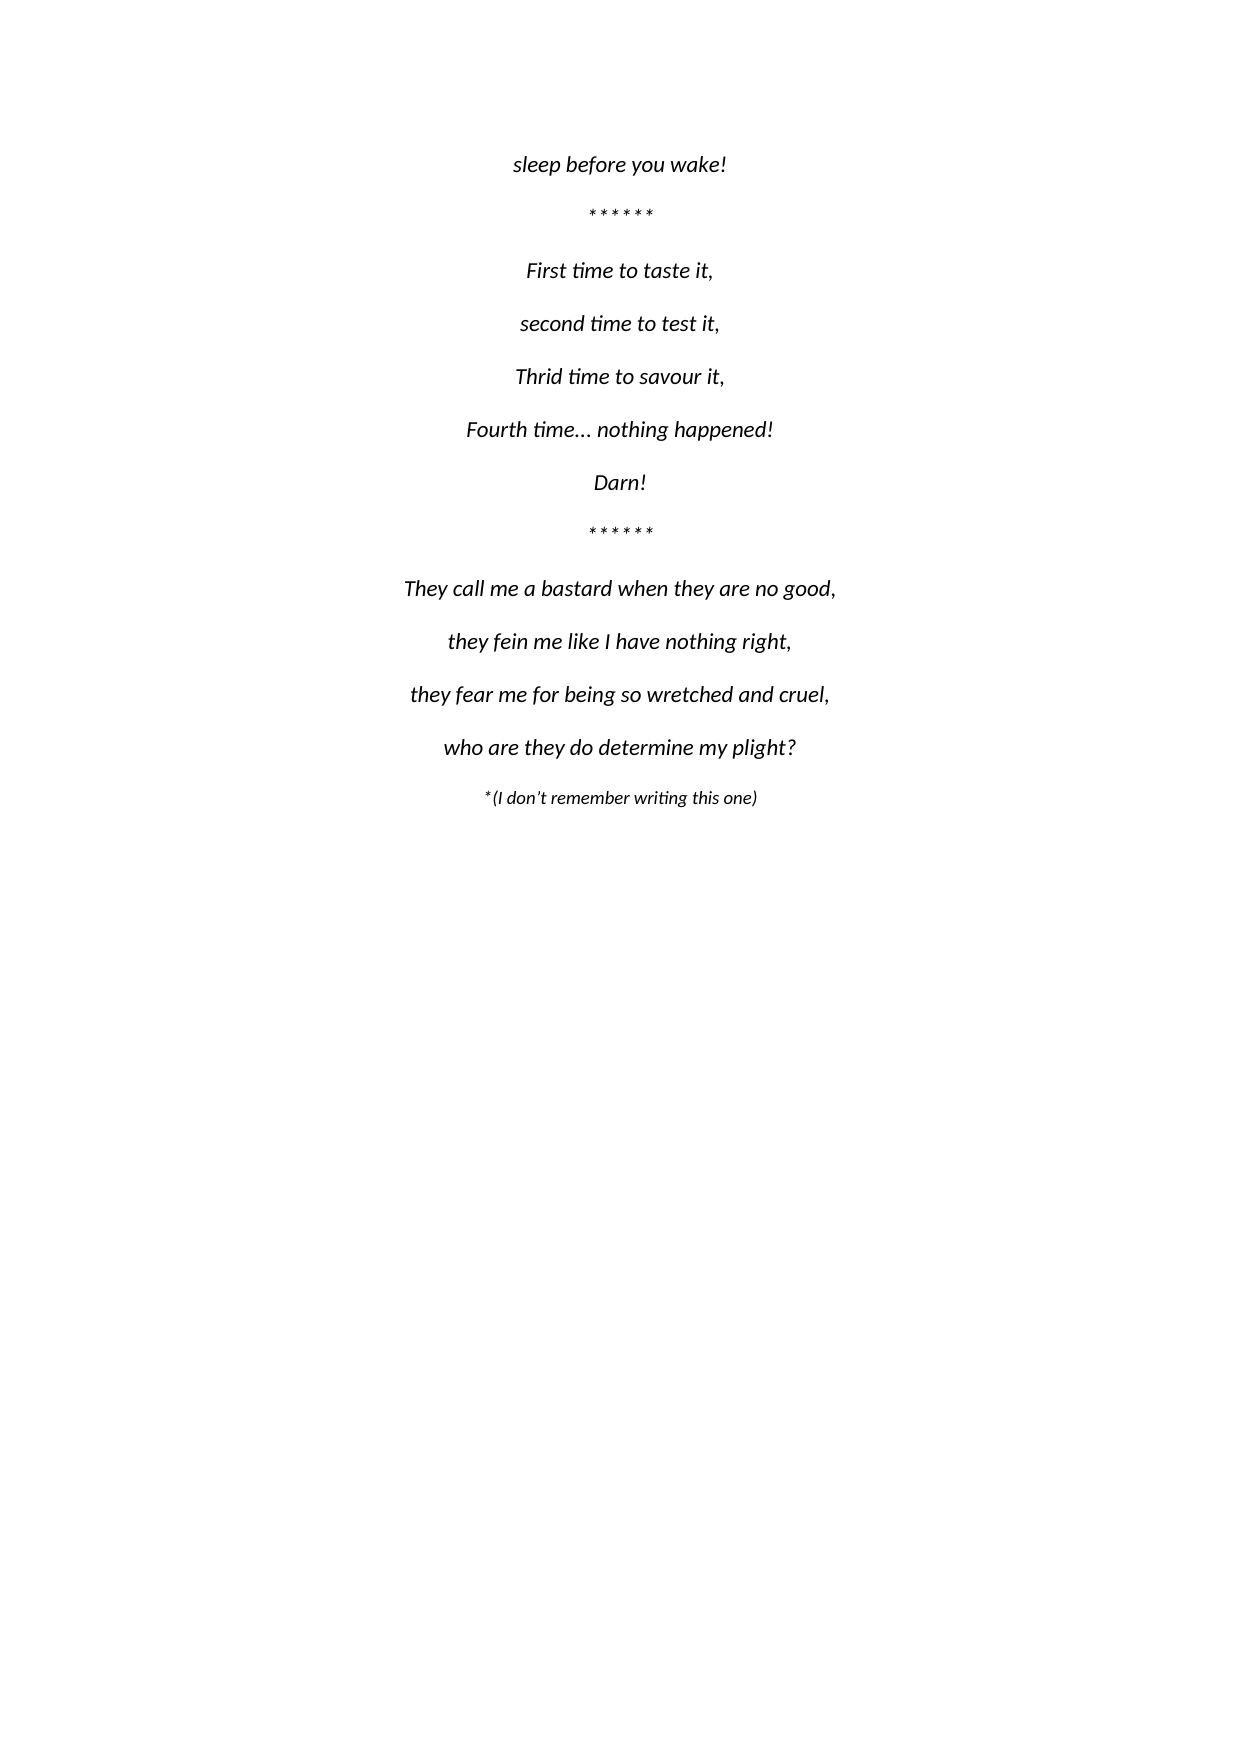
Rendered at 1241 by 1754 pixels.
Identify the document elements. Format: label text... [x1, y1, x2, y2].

text Darn! [150, 468, 1090, 496]
text who are they do determine my plight? [150, 733, 1090, 761]
text They call me a bastard when they are no good, [150, 574, 1090, 602]
text they fein me like I have nothing right, [150, 627, 1090, 655]
text ****** [150, 203, 1090, 231]
text First time to taste it, [150, 256, 1090, 284]
text Thrid time to savour it, [150, 362, 1090, 390]
text second time to test it, [150, 309, 1090, 337]
text sleep before you wake! [150, 150, 1090, 178]
text they fear me for being so wretched and cruel, [150, 680, 1090, 708]
text Fourth time... nothing happened! [150, 415, 1090, 443]
text *(I don’t remember writing this one) [150, 786, 1090, 809]
text ****** [150, 521, 1090, 549]
